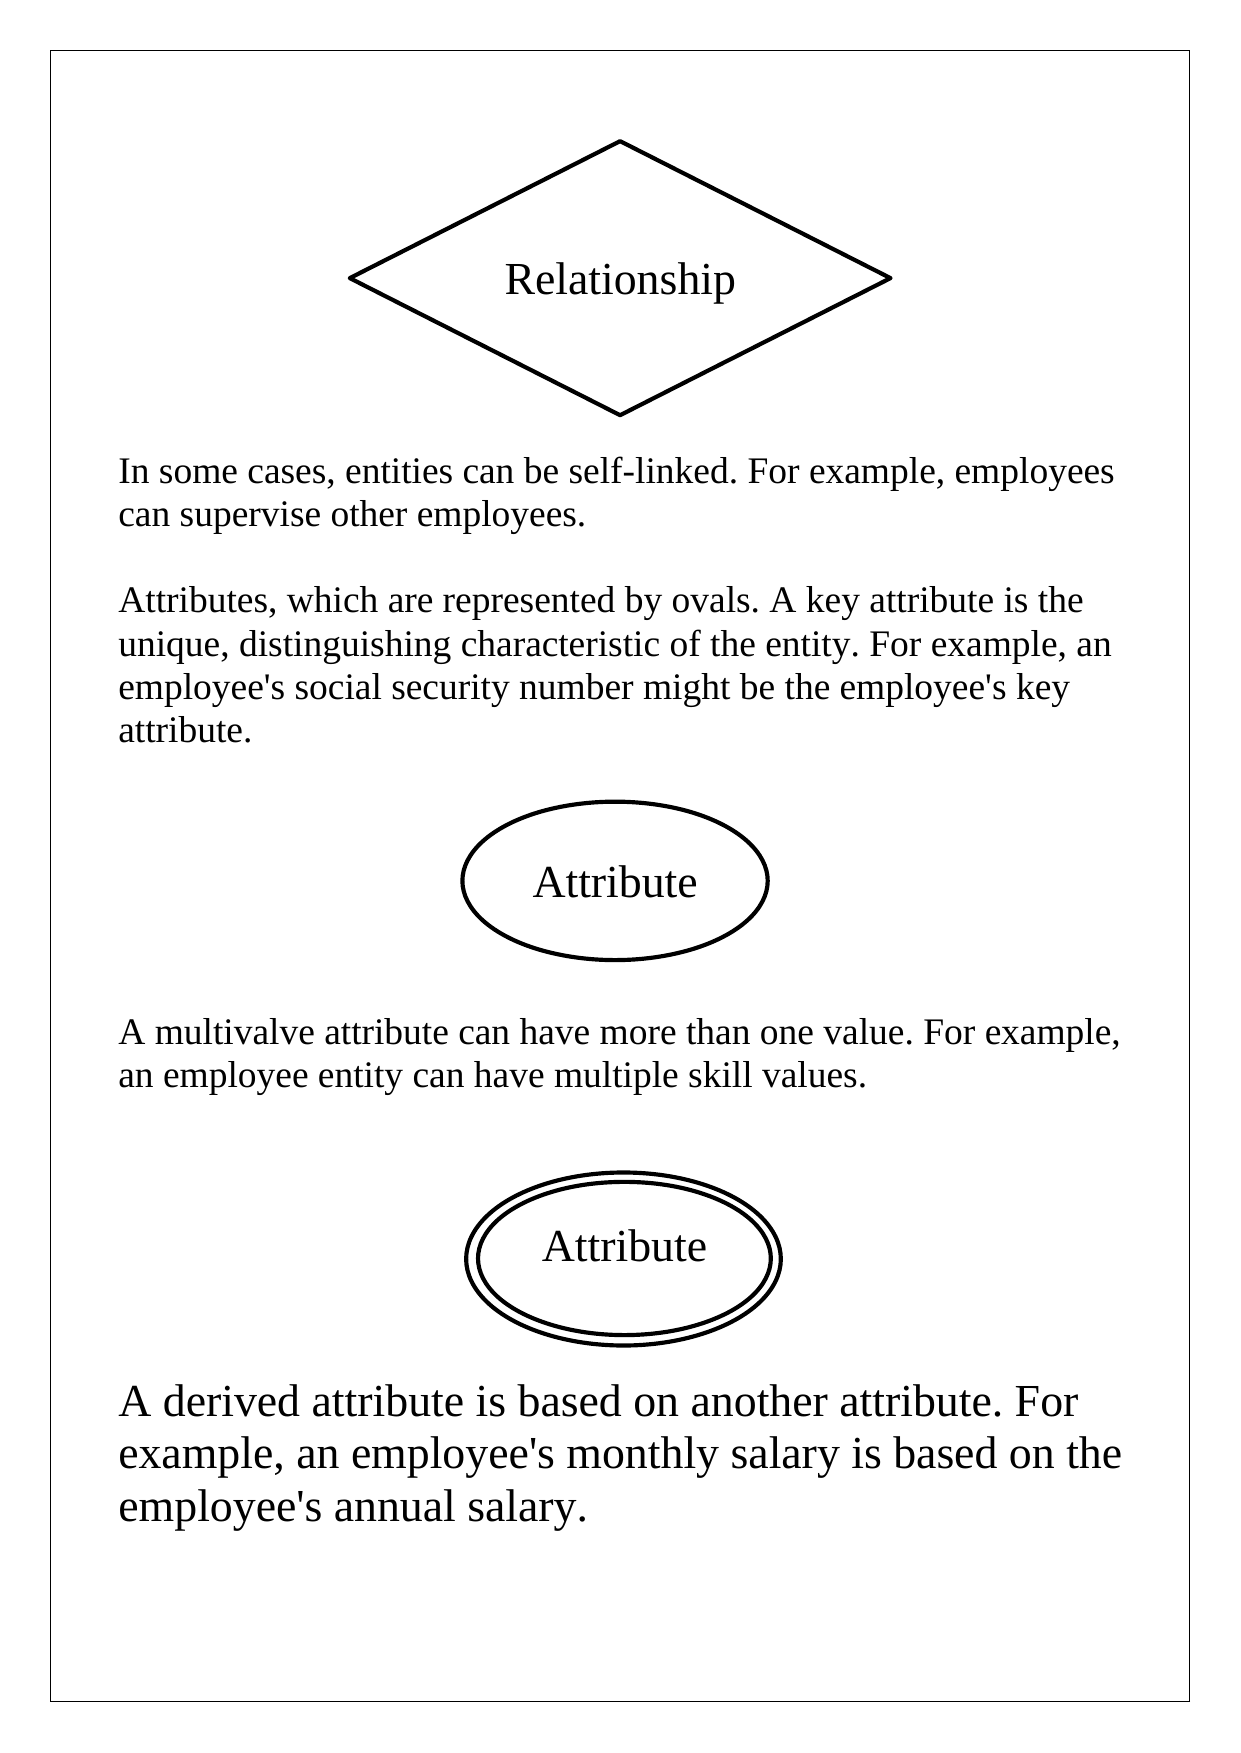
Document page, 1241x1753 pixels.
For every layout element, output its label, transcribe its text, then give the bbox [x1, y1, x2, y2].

text A derived attribute is based on another attribute. For example, an employee's monthly salary is based on the employee's annual salary. [118, 1373, 1138, 1531]
text In some cases, entities can be self-linked. For example, employees can supervise other employees. [118, 448, 1138, 535]
text A multivalve attribute can have more than one value. For example, an employee entity can have multiple skill values. [118, 1009, 1138, 1095]
text Attributes, which are represented by ovals. A key attribute is the unique, distinguishing characteristic of the entity. For example, an employee's social security number might be the employee's key attribute. [118, 578, 1138, 750]
